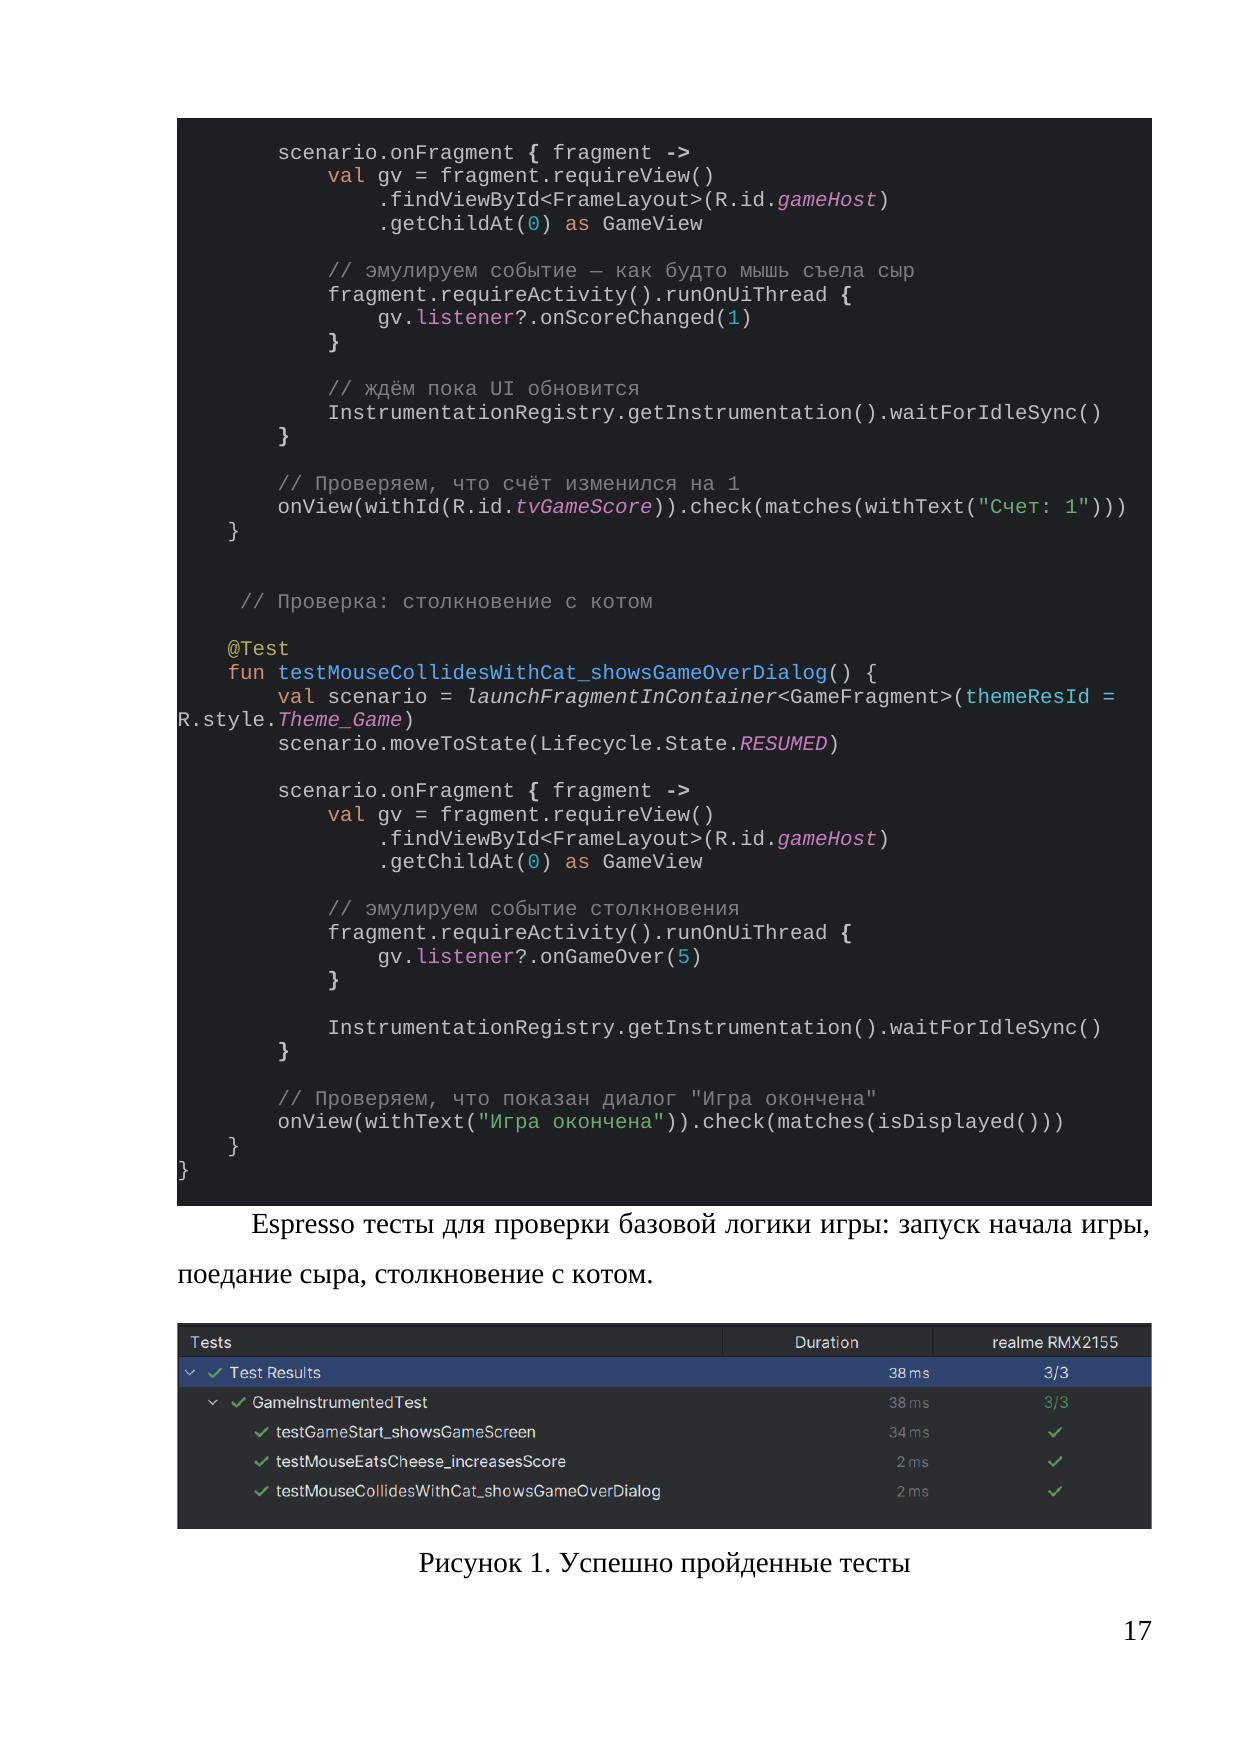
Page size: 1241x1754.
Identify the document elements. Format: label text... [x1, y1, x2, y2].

picture [177, 1323, 1152, 1529]
text Espresso тесты для проверки базовой логики игры: запуск начала игры, поедание сыра, столкновение с котом. [177, 1206, 1152, 1290]
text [177, 118, 1152, 1182]
text Рисунок 1. Успешно пройденные тесты [177, 1546, 1152, 1579]
